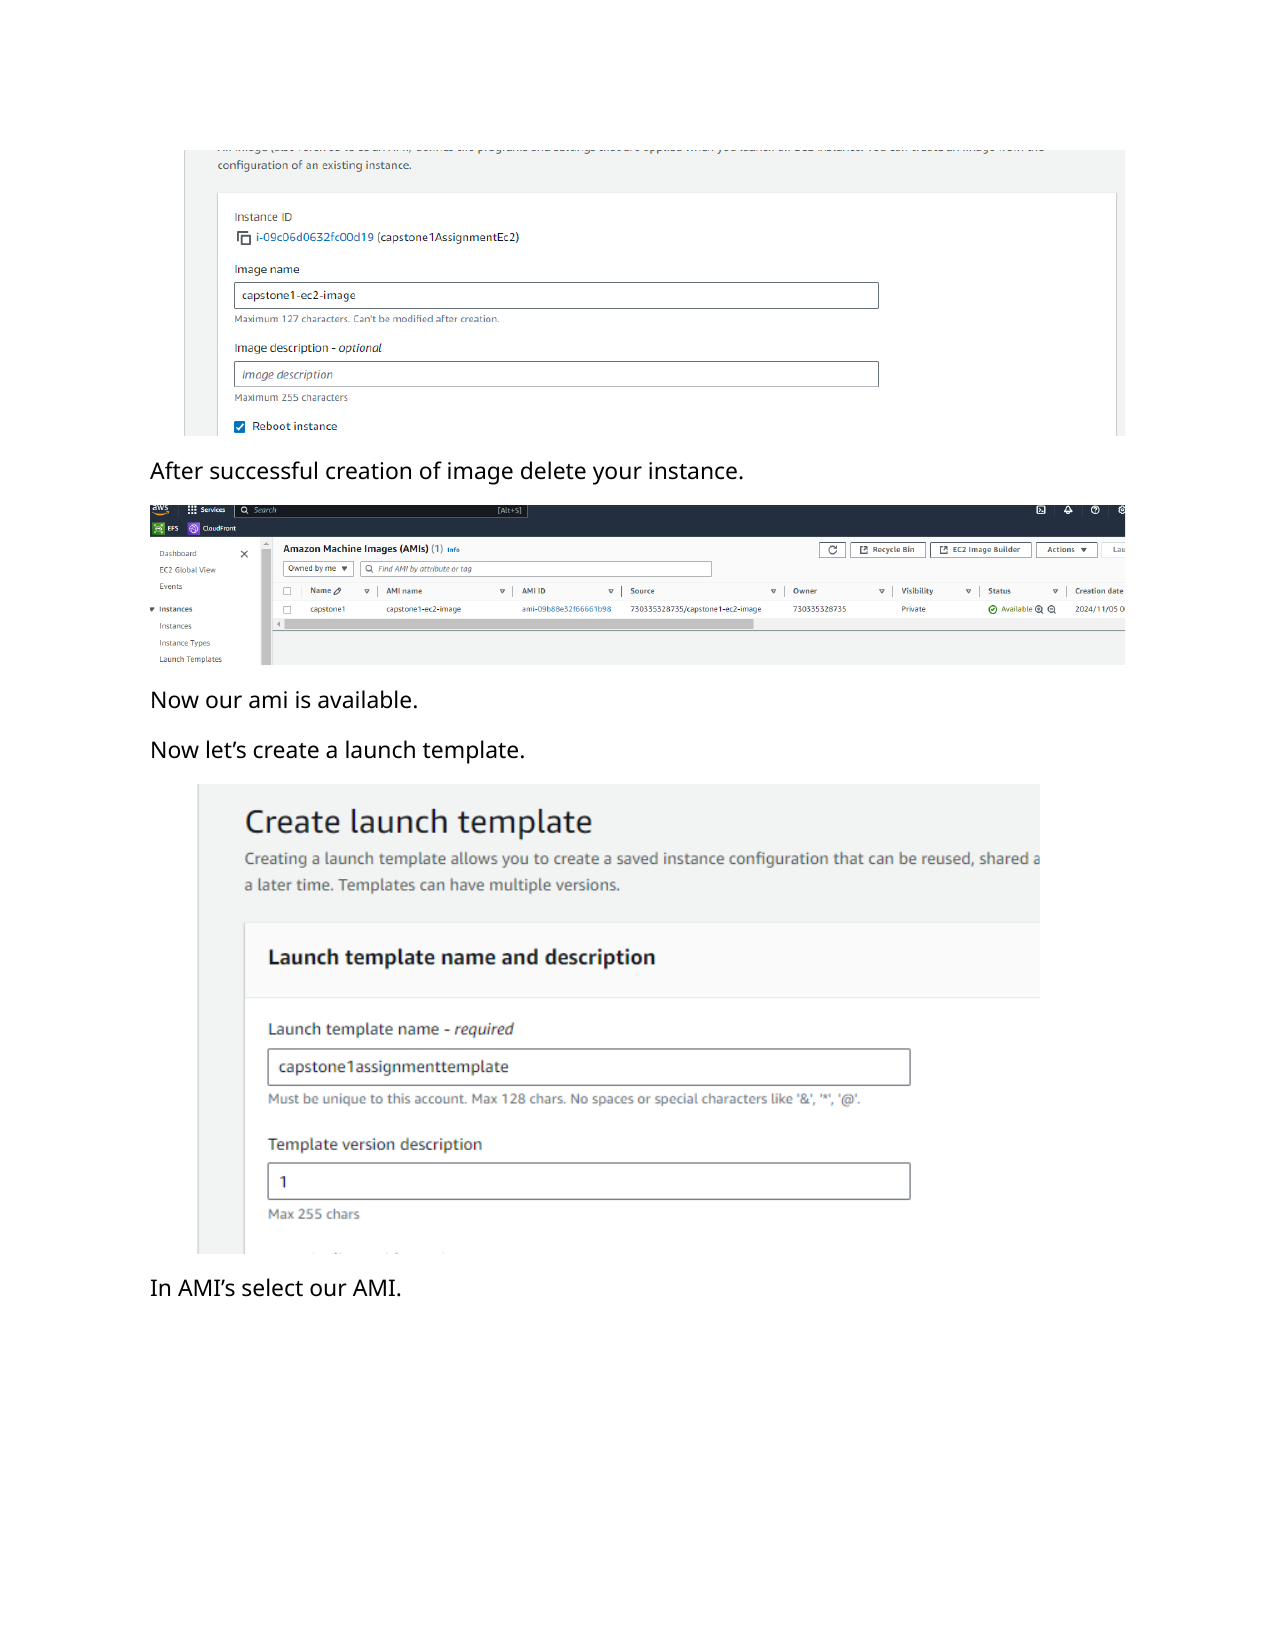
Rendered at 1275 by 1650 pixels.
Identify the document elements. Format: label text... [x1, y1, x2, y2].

picture [150, 150, 1125, 436]
picture [150, 784, 1040, 1254]
text Now our ami is available. [150, 684, 1125, 715]
text After successful creation of image delete your instance. [150, 454, 1125, 486]
text In AMI’s select our AMI. [150, 1272, 1125, 1304]
text Now let’s create a launch template. [150, 734, 1125, 765]
picture [150, 505, 1125, 665]
